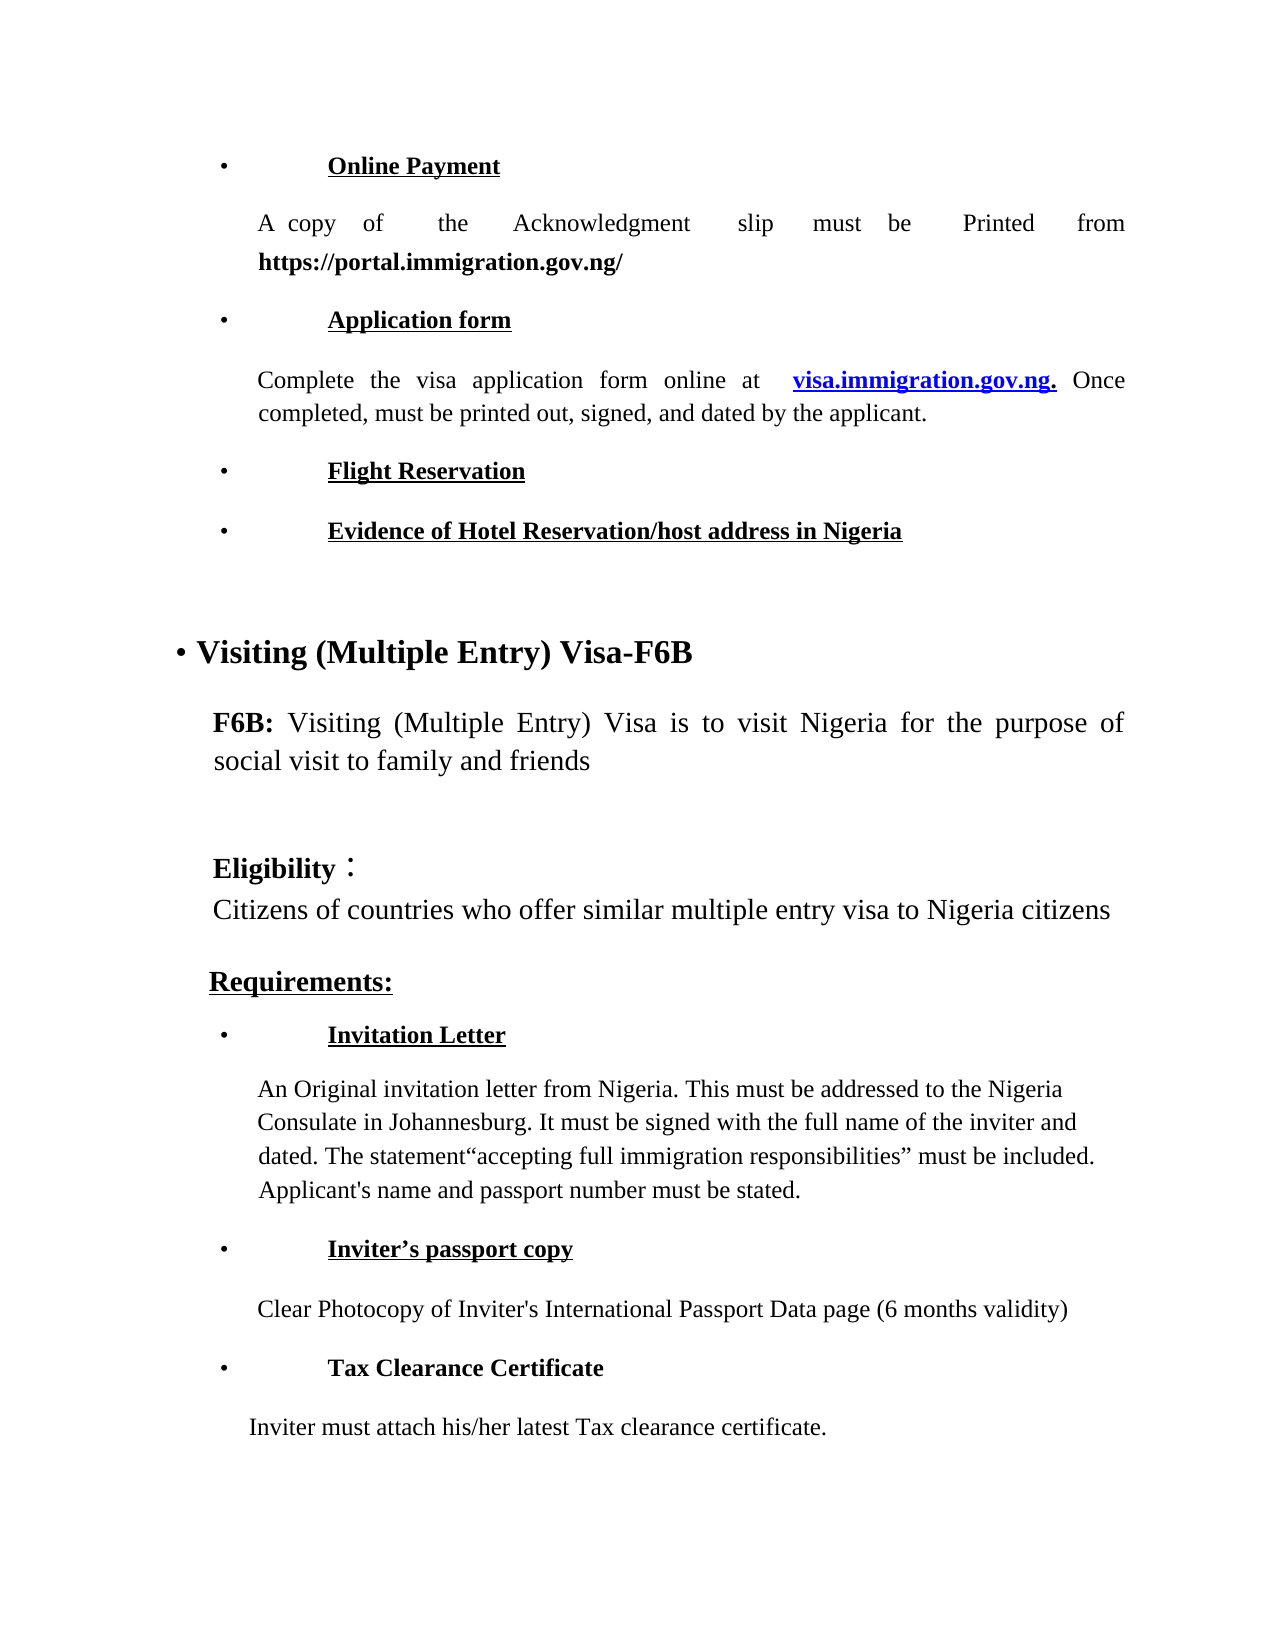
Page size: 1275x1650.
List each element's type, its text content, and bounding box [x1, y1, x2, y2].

text Complete the visa application form online at visa.immigration.gov.ng. Once completed, must be printed out, signed, and dated by the applicant. [257, 365, 1125, 426]
text Clear Photocopy of Inviter's International Passport Data page (6 months validity) [257, 1294, 1125, 1322]
list Flight Reservation [219, 456, 1126, 485]
text Inviter must attach his/her latest Tax clearance certificate. [138, 1412, 1126, 1441]
list Tax Clearance Certificate [219, 1353, 1126, 1381]
list Invitation Letter [219, 1020, 1126, 1049]
text Consulate in Johannesburg. It must be signed with the full name of the inviter and dated. The statement“accepting full immigration responsibilities” must be included. Applicant's name and passport number must be stated. [257, 1107, 1126, 1204]
text Eligibility： [213, 847, 1126, 887]
text F6B: Visiting (Multiple Entry) Visa is to visit Nigeria for the purpose of social visit to family and friends [213, 706, 1126, 777]
list Inviter’s passport copy [219, 1234, 1126, 1263]
subtitle • Visiting (Multiple Entry) Visa-F6B [175, 633, 1124, 671]
text Citizens of countries who offer similar multiple entry visa to Nigeria citizens [213, 892, 1126, 926]
list Application form [219, 306, 1126, 334]
list Evidence of Hotel Reservation/host address in Nigeria [219, 516, 1126, 545]
text A copy of the Acknowledgment slip must be Printed from https://portal.immigration.gov.ng/ [257, 208, 1125, 276]
text An Original invitation letter from Nigeria. This must be addressed to the Nigeria [257, 1074, 1125, 1103]
text Requirements: [208, 964, 1126, 998]
list Online Payment [219, 151, 1126, 180]
